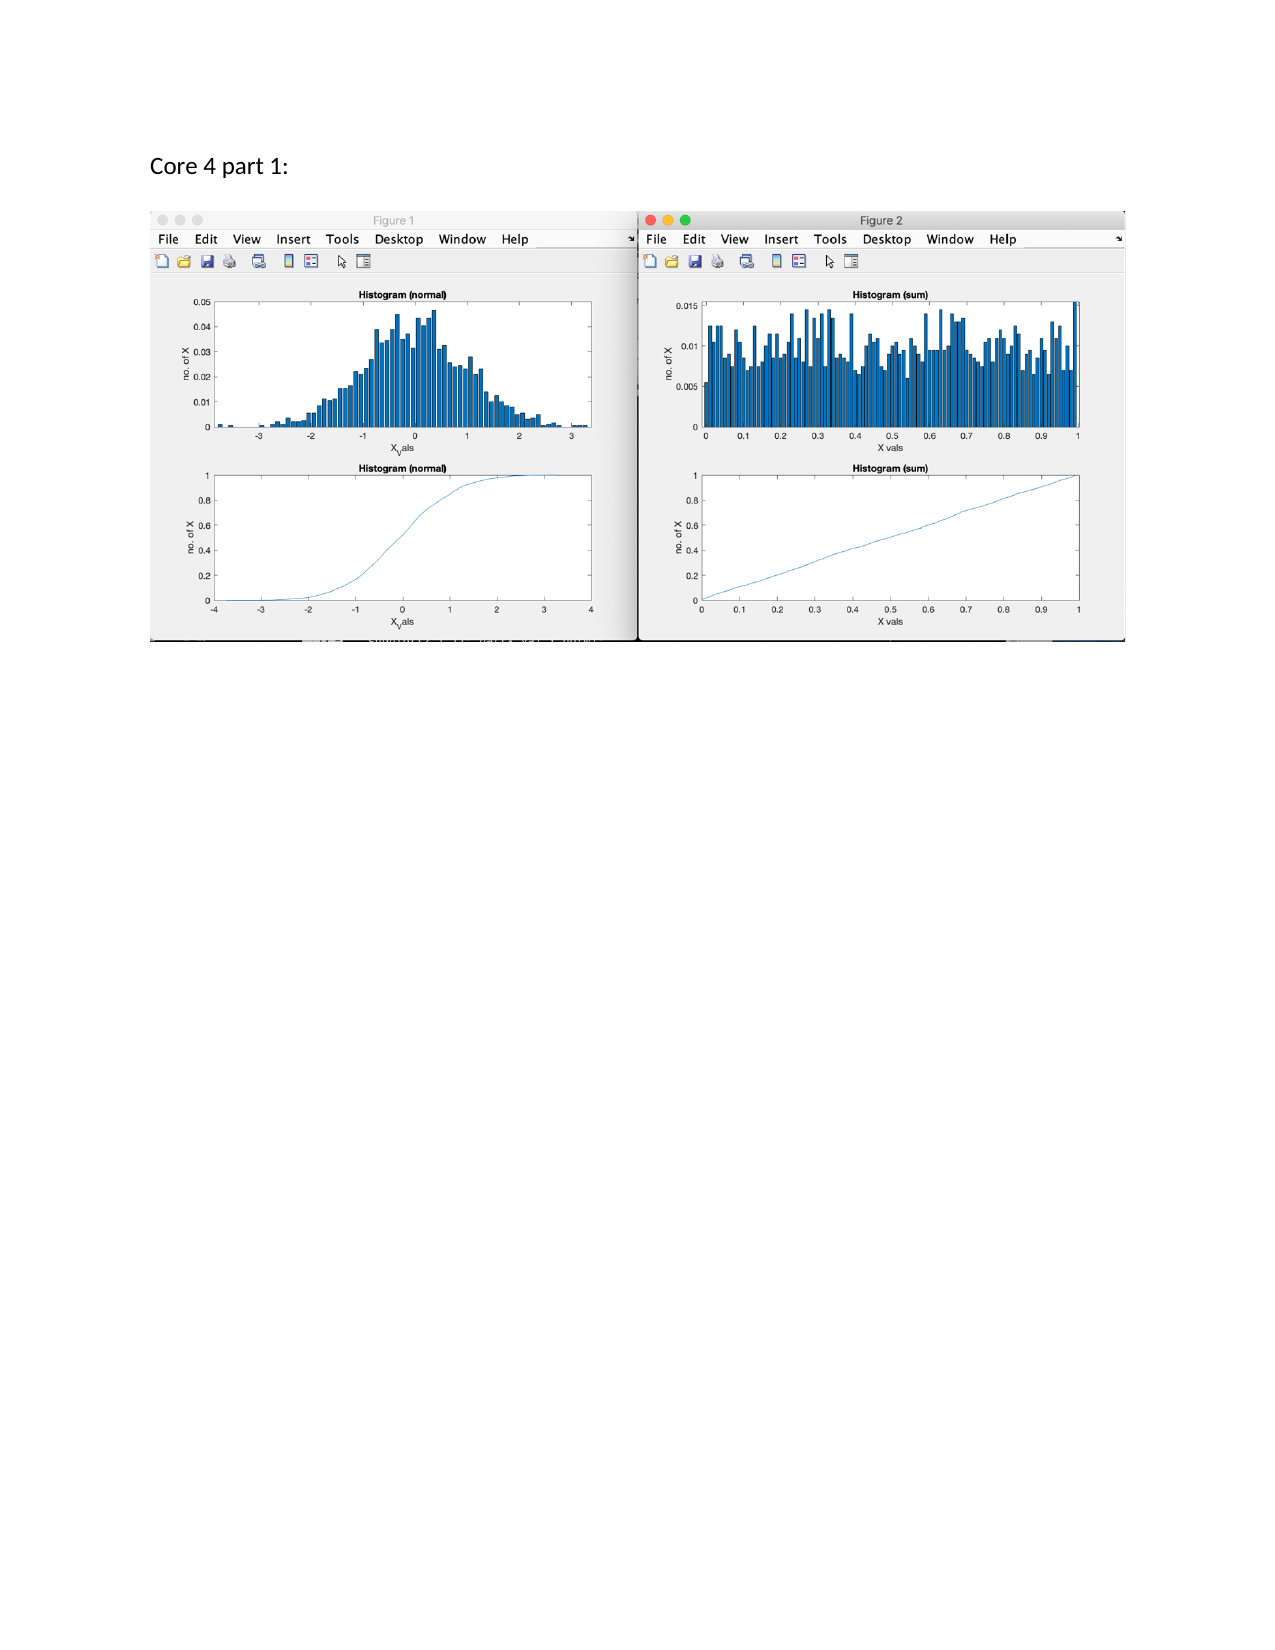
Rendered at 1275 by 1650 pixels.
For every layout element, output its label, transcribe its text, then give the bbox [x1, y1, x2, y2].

text Core 4 part 1: [150, 150, 1125, 181]
picture [150, 211, 1125, 642]
